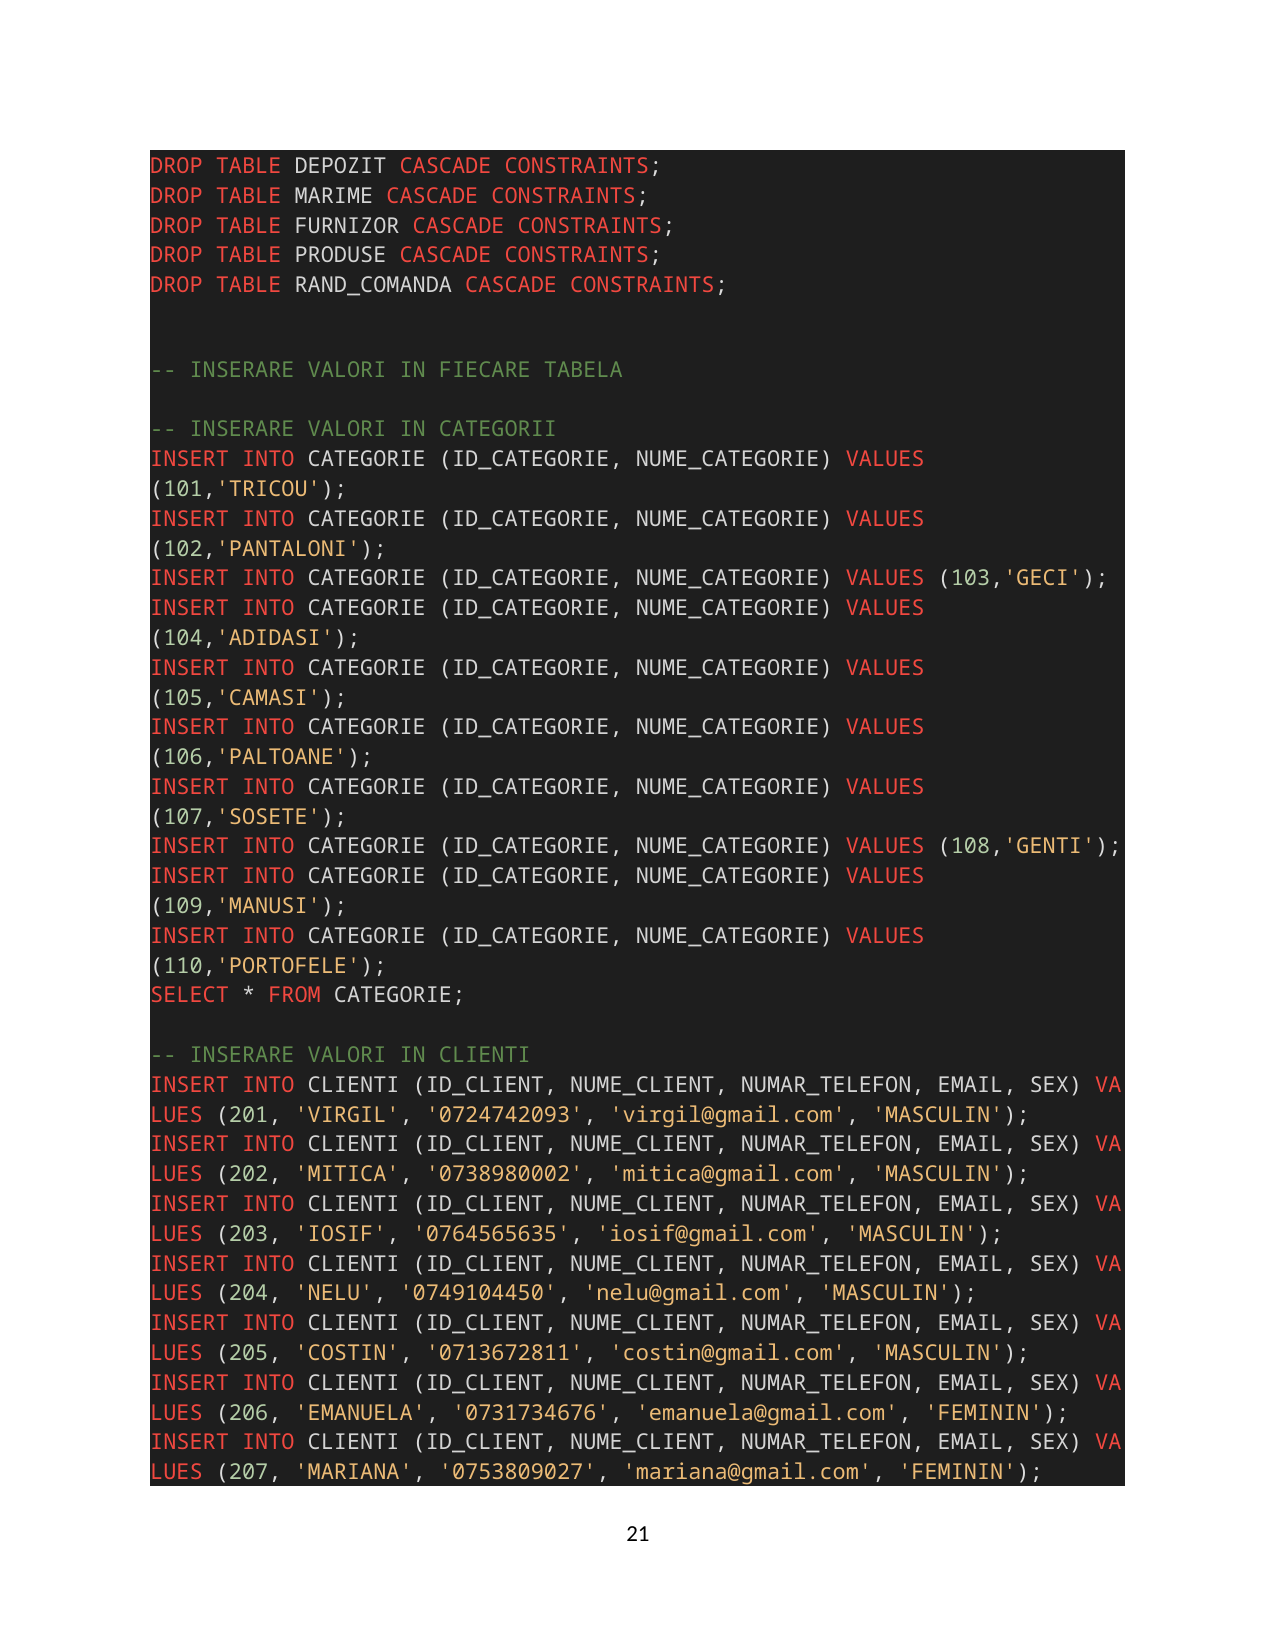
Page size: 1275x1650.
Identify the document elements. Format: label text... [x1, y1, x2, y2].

text INSERT INTO CLIENTI (ID_CLIENT, NUME_CLIENT, NUMAR_TELEFON, EMAIL, SEX) VALUES (205, 'COSTIN', '0713672811', 'costin@gmail.com', 'MASCULIN'); [150, 1307, 1125, 1367]
text -- INSERARE VALORI IN CATEGORII [150, 413, 1125, 443]
text INSERT INTO CLIENTI (ID_CLIENT, NUME_CLIENT, NUMAR_TELEFON, EMAIL, SEX) VALUES (204, 'NELU', '0749104450', 'nelu@gmail.com', 'MASCULIN'); [150, 1247, 1125, 1307]
text DROP TABLE FURNIZOR CASCADE CONSTRAINTS; [150, 209, 1125, 239]
text DROP TABLE PRODUSE CASCADE CONSTRAINTS; [150, 239, 1125, 269]
text INSERT INTO CLIENTI (ID_CLIENT, NUME_CLIENT, NUMAR_TELEFON, EMAIL, SEX) VALUES (203, 'IOSIF', '0764565635', 'iosif@gmail.com', 'MASCULIN'); [150, 1188, 1125, 1247]
text INSERT INTO CATEGORIE (ID_CATEGORIE, NUME_CATEGORIE) VALUES (101,'TRICOU'); [150, 443, 1125, 503]
text DROP TABLE MARIME CASCADE CONSTRAINTS; [150, 180, 1125, 209]
text DROP TABLE DEPOZIT CASCADE CONSTRAINTS; [150, 150, 1125, 180]
text INSERT INTO CATEGORIE (ID_CATEGORIE, NUME_CATEGORIE) VALUES (107,'SOSETE'); [150, 771, 1125, 830]
text INSERT INTO CATEGORIE (ID_CATEGORIE, NUME_CATEGORIE) VALUES (108,'GENTI'); [150, 830, 1125, 860]
text INSERT INTO CATEGORIE (ID_CATEGORIE, NUME_CATEGORIE) VALUES (109,'MANUSI'); [150, 860, 1125, 920]
text INSERT INTO CATEGORIE (ID_CATEGORIE, NUME_CATEGORIE) VALUES (102,'PANTALONI'); [150, 503, 1125, 562]
text INSERT INTO CLIENTI (ID_CLIENT, NUME_CLIENT, NUMAR_TELEFON, EMAIL, SEX) VALUES (207, 'MARIANA', '0753809027', 'mariana@gmail.com', 'FEMININ'); [150, 1426, 1125, 1486]
text INSERT INTO CATEGORIE (ID_CATEGORIE, NUME_CATEGORIE) VALUES (103,'GECI'); [150, 562, 1125, 592]
text INSERT INTO CATEGORIE (ID_CATEGORIE, NUME_CATEGORIE) VALUES (104,'ADIDASI'); [150, 592, 1125, 652]
text INSERT INTO CATEGORIE (ID_CATEGORIE, NUME_CATEGORIE) VALUES (105,'CAMASI'); [150, 652, 1125, 711]
text DROP TABLE RAND_COMANDA CASCADE CONSTRAINTS; [150, 269, 1125, 299]
text INSERT INTO CATEGORIE (ID_CATEGORIE, NUME_CATEGORIE) VALUES (110,'PORTOFELE'); [150, 920, 1125, 979]
text SELECT * FROM CATEGORIE; [150, 979, 1125, 1009]
text -- INSERARE VALORI IN CLIENTI [150, 1039, 1125, 1069]
text -- INSERARE VALORI IN FIECARE TABELA [150, 354, 1125, 383]
text INSERT INTO CLIENTI (ID_CLIENT, NUME_CLIENT, NUMAR_TELEFON, EMAIL, SEX) VALUES (206, 'EMANUELA', '0731734676', 'emanuela@gmail.com', 'FEMININ'); [150, 1367, 1125, 1426]
text INSERT INTO CATEGORIE (ID_CATEGORIE, NUME_CATEGORIE) VALUES (106,'PALTOANE'); [150, 711, 1125, 771]
text INSERT INTO CLIENTI (ID_CLIENT, NUME_CLIENT, NUMAR_TELEFON, EMAIL, SEX) VALUES (202, 'MITICA', '0738980002', 'mitica@gmail.com', 'MASCULIN'); [150, 1128, 1125, 1188]
text INSERT INTO CLIENTI (ID_CLIENT, NUME_CLIENT, NUMAR_TELEFON, EMAIL, SEX) VALUES (201, 'VIRGIL', '0724742093', 'virgil@gmail.com', 'MASCULIN'); [150, 1069, 1125, 1128]
